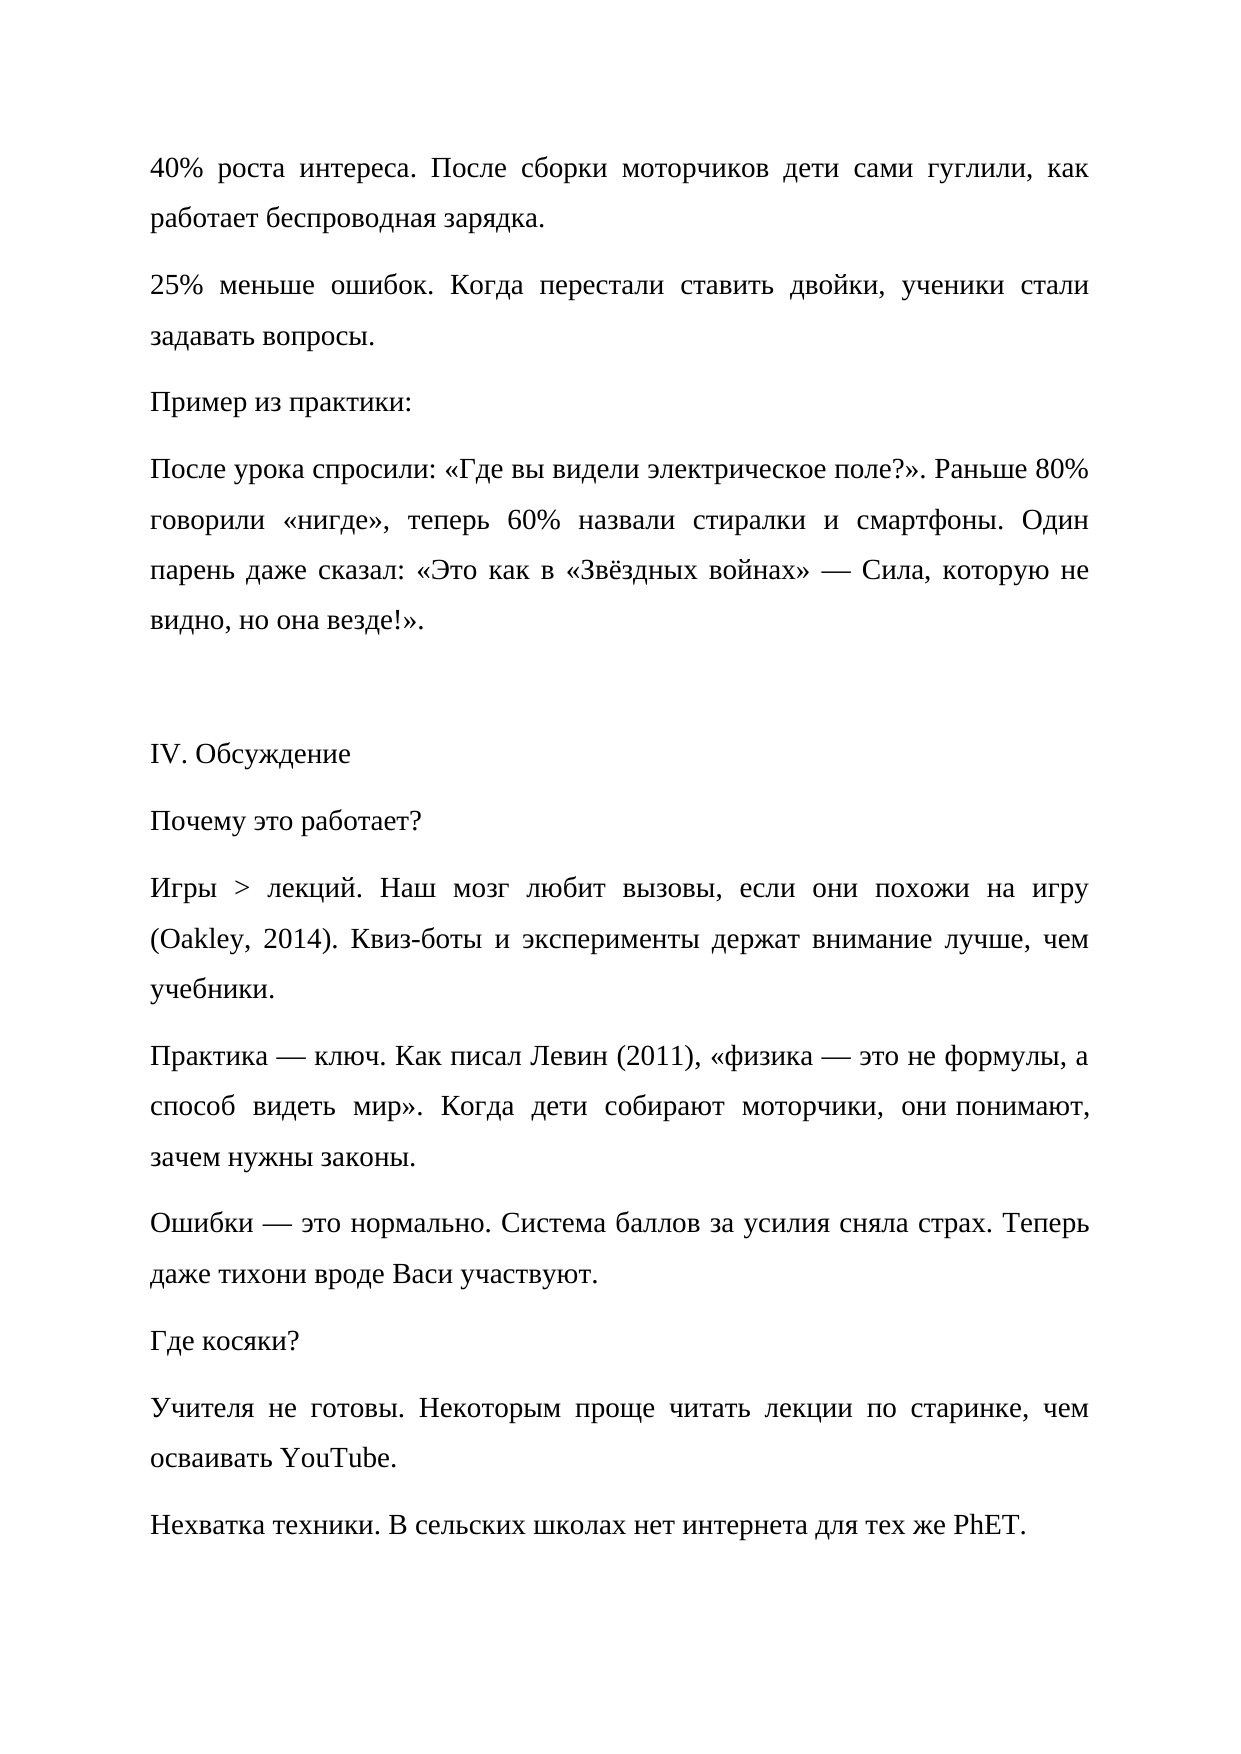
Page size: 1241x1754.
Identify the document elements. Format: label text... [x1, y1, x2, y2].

text После урока спросили: «Где вы видели электрическое поле?». Раньше 80% говорили «нигде», теперь 60% назвали стиралки и смартфоны. Один парень даже сказал: «Это как в «Звёздных войнах» — Сила, которую не видно, но она везде!». [150, 452, 1090, 636]
text Где косяки? [150, 1323, 1090, 1356]
text IV. Обсуждение [150, 736, 1090, 770]
text Пример из практики: [150, 384, 1090, 418]
text Нехватка техники. В сельских школах нет интернета для тех же PhET. [150, 1507, 1090, 1541]
text Ошибки — это нормально. Система баллов за усилия сняла страх. Теперь даже тихони вроде Васи участвуют. [150, 1206, 1090, 1289]
text Игры > лекций. Наш мозг любит вызовы, если они похожи на игру (Oakley, 2014). Квиз-боты и эксперименты держат внимание лучше, чем учебники. [150, 870, 1090, 1004]
text 40% роста интереса. После сборки моторчиков дети сами гуглили, как работает беспроводная зарядка. [150, 150, 1090, 234]
text Почему это работает? [150, 803, 1090, 837]
text Учителя не готовы. Некоторым проще читать лекции по старинке, чем осваивать YouTube. [150, 1390, 1090, 1474]
text Практика — ключ. Как писал Левин (2011), «физика — это не формулы, а способ видеть мир». Когда дети собирают моторчики, они понимают, зачем нужны законы. [150, 1038, 1090, 1172]
text 25% меньше ошибок. Когда перестали ставить двойки, ученики стали задавать вопросы. [150, 267, 1090, 351]
